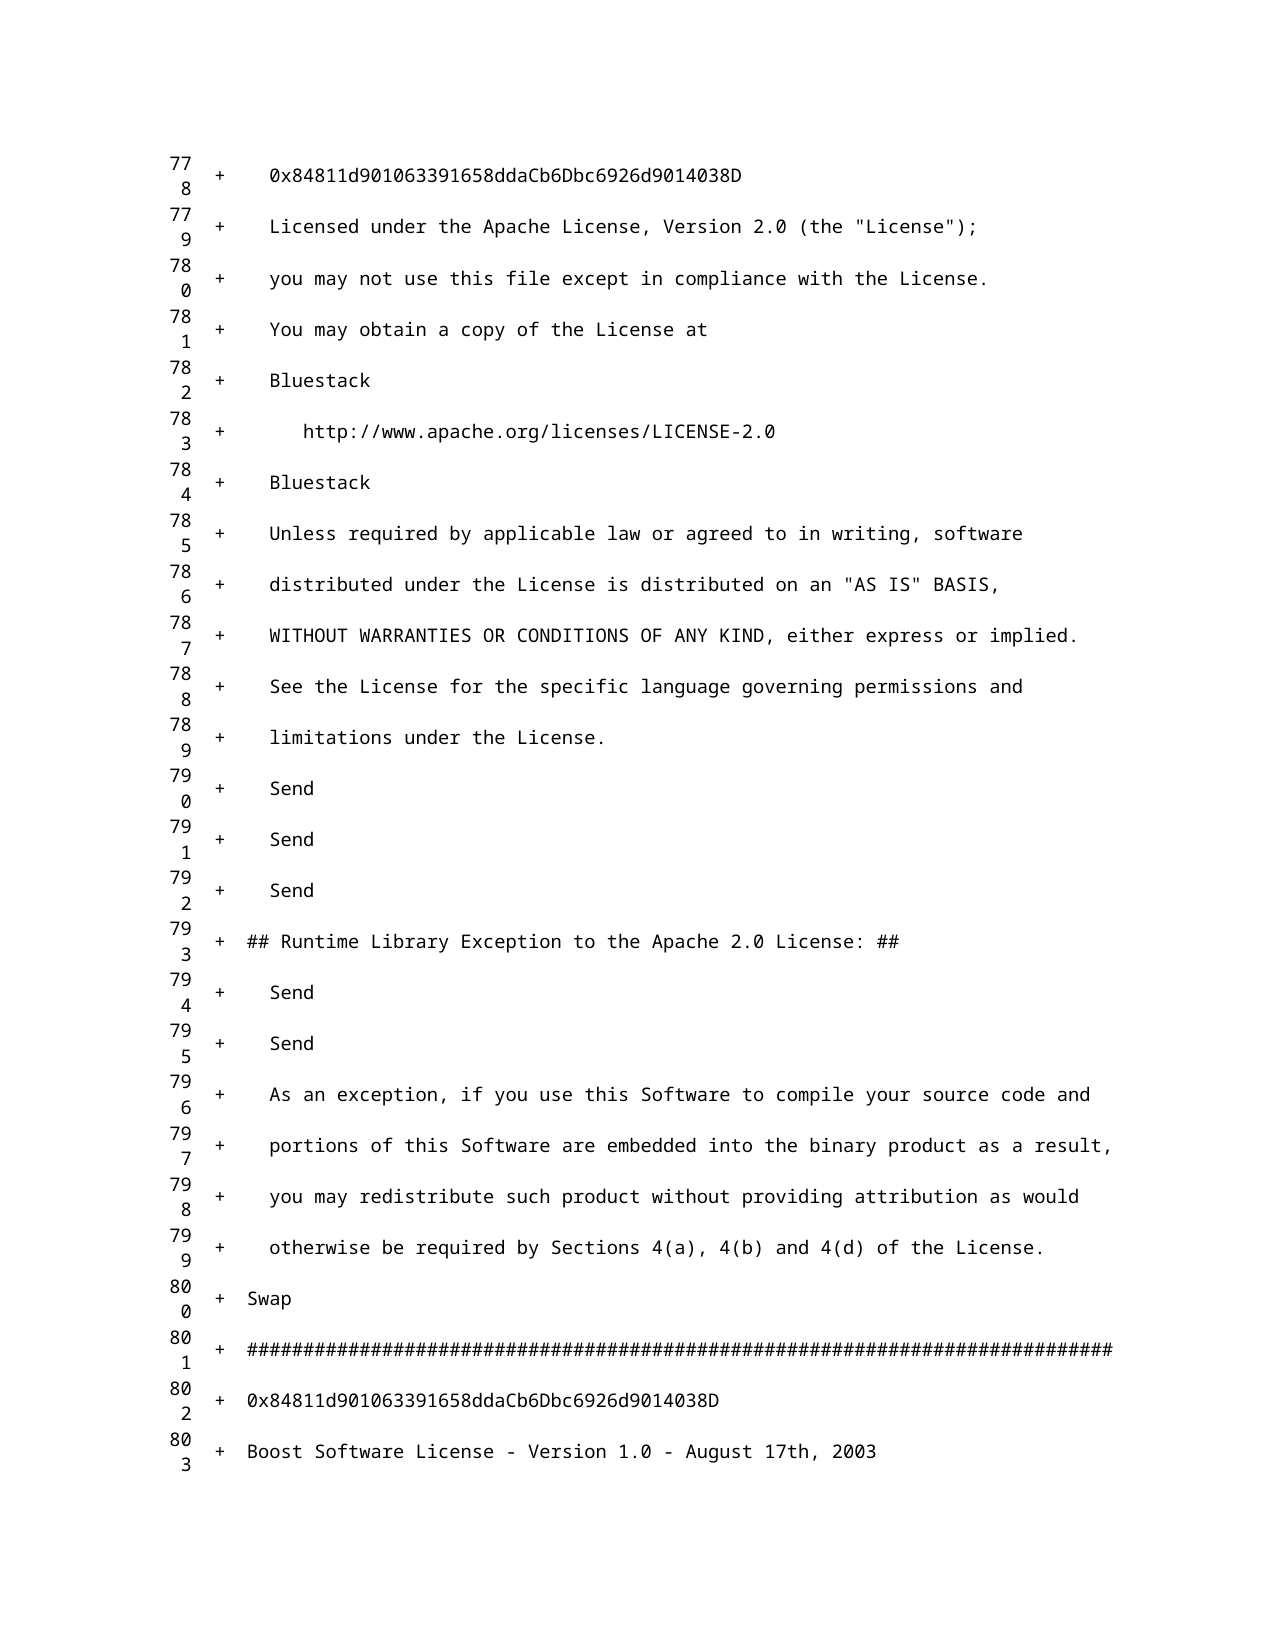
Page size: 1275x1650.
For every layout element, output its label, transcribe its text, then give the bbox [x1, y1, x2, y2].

table_cell you may not use this file except in compliance with the License. [235, 252, 1275, 303]
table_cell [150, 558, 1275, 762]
table_cell You may obtain a copy of the License at [235, 303, 1275, 354]
table_cell + [203, 150, 235, 201]
table_cell Bluestack [235, 456, 1275, 507]
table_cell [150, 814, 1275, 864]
table_cell 784 [150, 456, 203, 507]
table_cell 0x84811d901063391658ddaCb6Dbc6926d9014038D [235, 150, 1275, 201]
table_cell http://www.apache.org/licenses/LICENSE-2.0 [235, 405, 1275, 456]
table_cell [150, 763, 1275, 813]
table_cell 780 [150, 252, 203, 303]
table_cell 785 [150, 507, 203, 558]
table_cell + [203, 456, 235, 507]
table_cell + [203, 558, 235, 609]
table_cell Licensed under the Apache License, Version 2.0 (the "License"); [235, 201, 1275, 252]
table_cell Bluestack [235, 354, 1275, 405]
table_cell 781 [150, 303, 203, 354]
table_cell + [203, 405, 235, 456]
table_cell 778 [150, 150, 203, 201]
table_cell + [203, 507, 235, 558]
table_cell 786 [150, 558, 203, 609]
table_cell 782 [150, 354, 203, 405]
table_cell + [203, 354, 235, 405]
table_cell 783 [150, 405, 203, 456]
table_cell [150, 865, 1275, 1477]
table_cell + [203, 201, 235, 252]
table_cell 779 [150, 201, 203, 252]
table_cell + [203, 303, 235, 354]
table_cell Unless required by applicable law or agreed to in writing, software [235, 507, 1275, 558]
table_cell + [203, 252, 235, 303]
